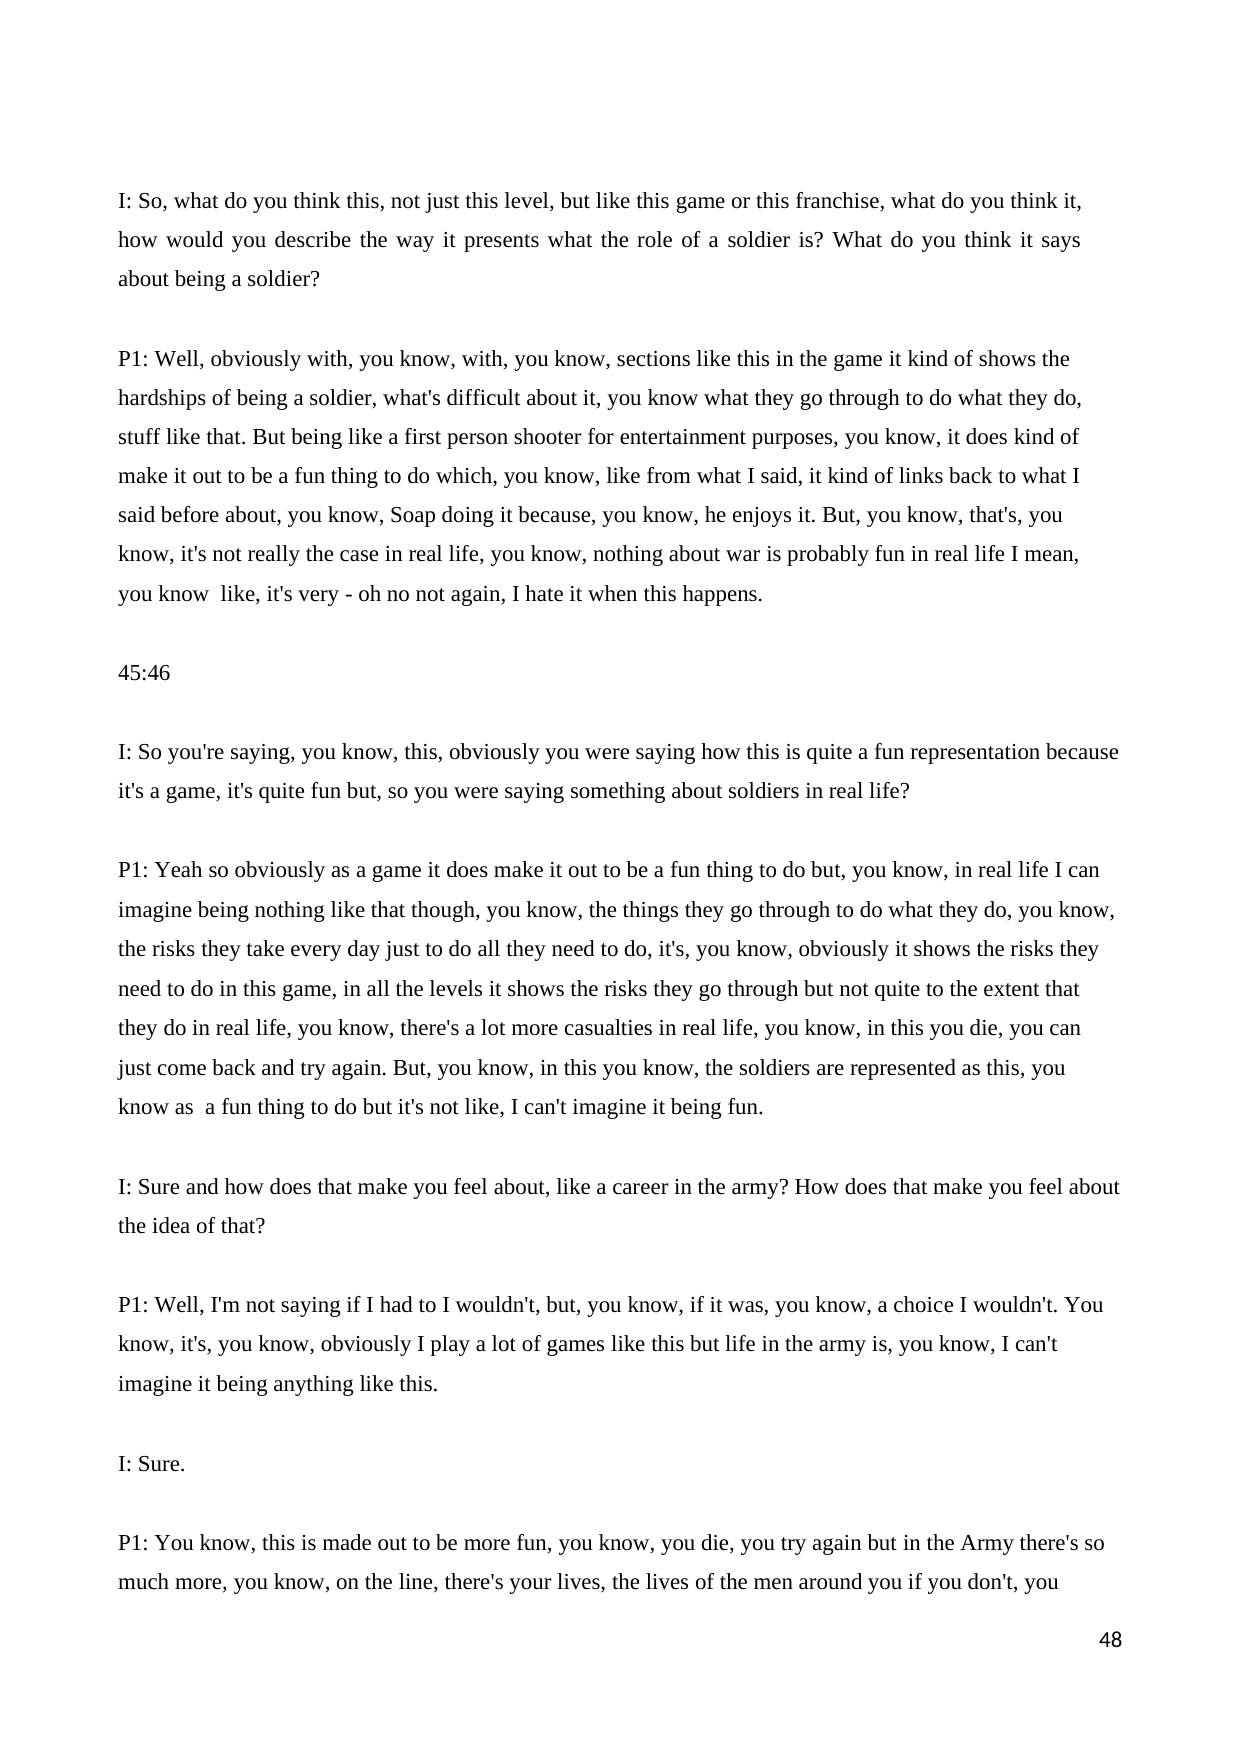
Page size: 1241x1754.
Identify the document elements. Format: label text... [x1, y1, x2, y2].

text P1: Yeah so obviously as a game it does make it out to be a fun thing to do but, you know, in real life I can imagine being nothing like that though, you know, the things they go through to do what they do, you know, the risks they take every day just to do all they need to do, it's, you know, obviously it shows the risks they need to do in this game, in all the levels it shows the risks they go through but not quite to the extent that they do in real life, you know, there's a lot more casualties in real life, you know, in this you die, you can just come back and try again. But, you know, in this you know, the soldiers are represented as this, you know as a fun thing to do but it's not like, I can't imagine it being fun. [118, 856, 1118, 1120]
text I: So, what do you think this, not just this level, but like this game or this franchise, what do you think it, how would you describe the way it presents what the role of a soldier is? What do you think it says about being a soldier? [118, 187, 1082, 292]
text 45:46 [118, 659, 1114, 685]
text I: Sure and how does that make you feel about, like a career in the army? How does that make you feel about the idea of that? [118, 1173, 1121, 1238]
text I: So you're saying, you know, this, obviously you were saying how this is quite a fun representation because it's a game, it's quite fun but, so you were saying something about soldiers in real life? [118, 738, 1134, 804]
text I: Sure. [118, 1450, 1114, 1476]
text P1: Well, I'm not saying if I had to I wouldn't, but, you know, if it was, you know, a choice I wouldn't. You know, it's, you know, obviously I play a lot of games like this but life in the army is, you know, I can't imagine it being anything like this. [118, 1291, 1120, 1396]
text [118, 1529, 1120, 1594]
text P1: Well, obviously with, you know, with, you know, sections like this in the game it kind of shows the hardships of being a soldier, what's difficult about it, you know what they go through to do what they do, stuff like that. But being like a first person shooter for entertainment purposes, you know, it does kind of make it out to be a fun thing to do which, you know, like from what I said, it kind of links back to what I said before about, you know, Soap doing it because, you know, he enjoys it. But, you know, that's, you know, it's not really the case in real life, you know, nothing about war is probably fun in real life I mean, you know like, it's very - oh no not again, I hate it when this happens. [118, 345, 1116, 606]
